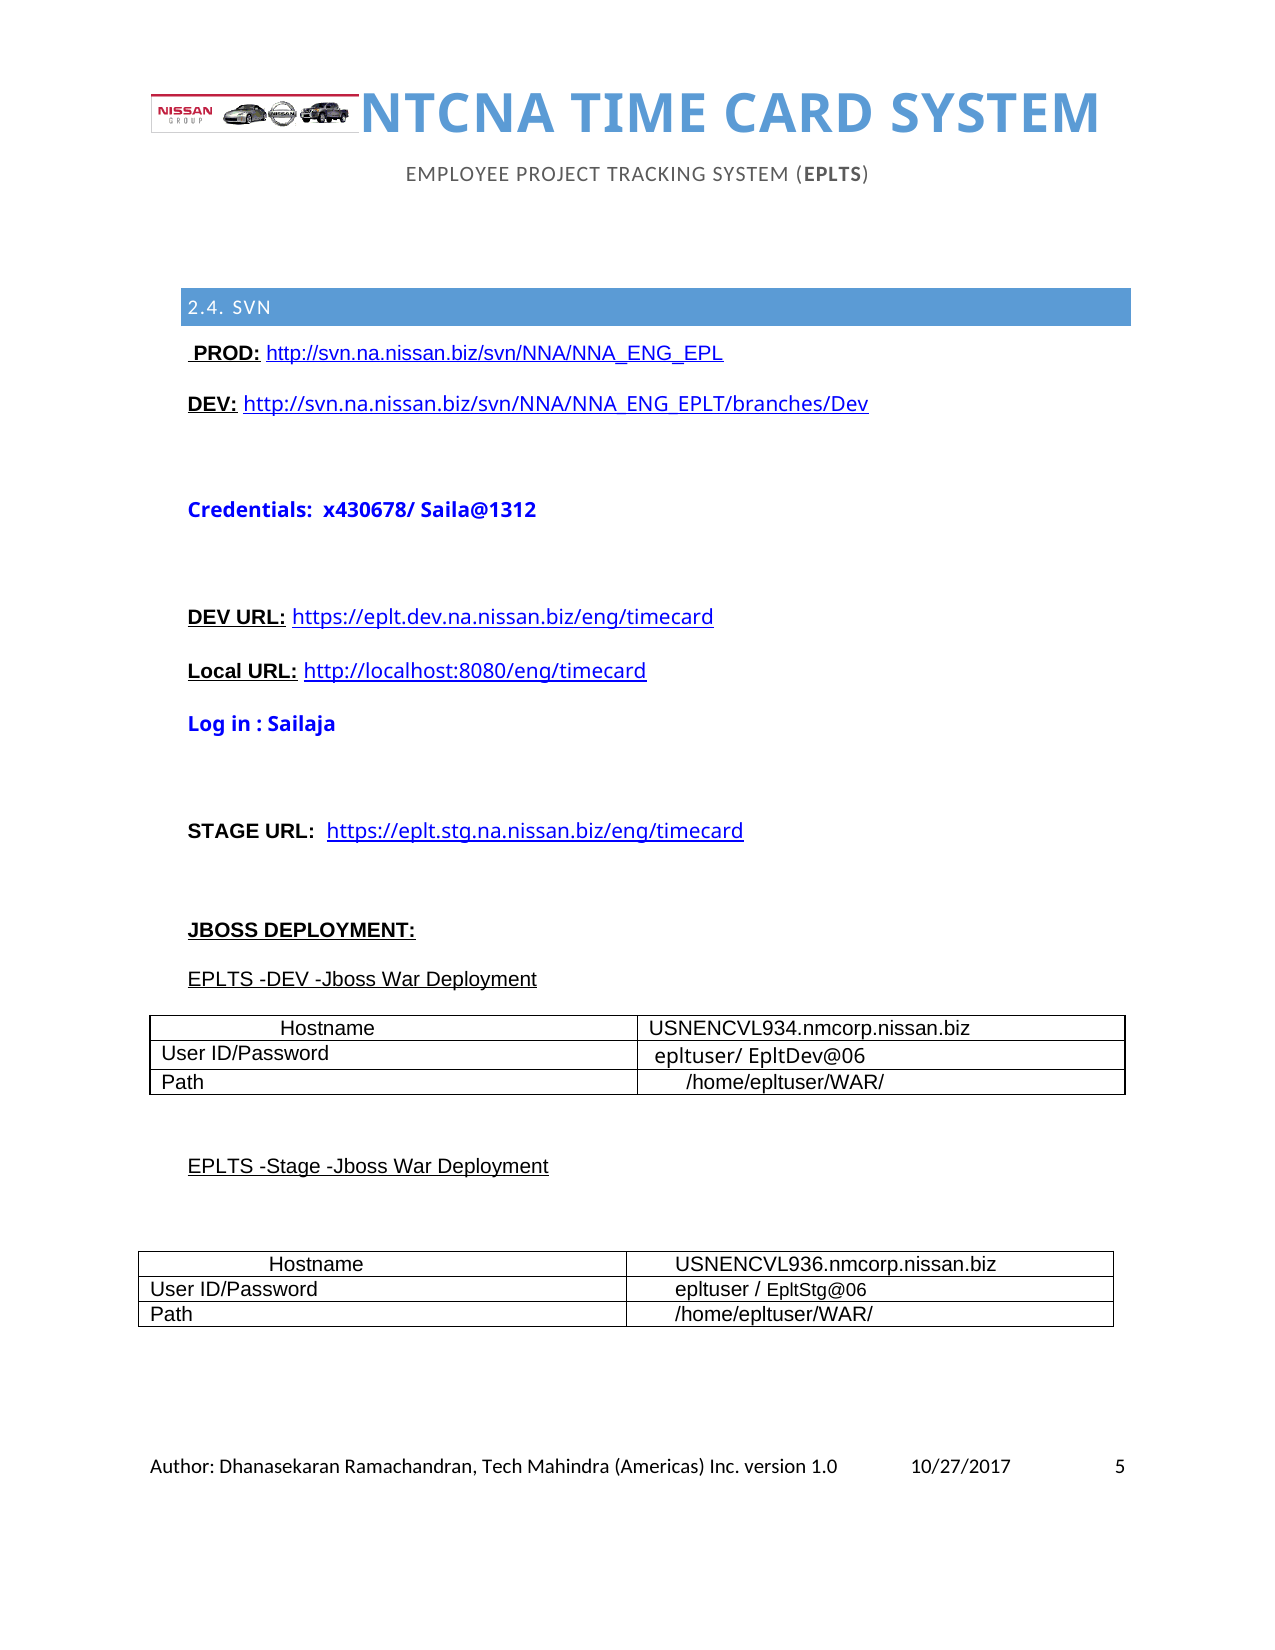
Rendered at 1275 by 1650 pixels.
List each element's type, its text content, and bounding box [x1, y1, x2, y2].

table_cell /home/epltuser/WAR/ [627, 1302, 1113, 1326]
text JBOSS DEPLOYMENT: [150, 918, 1125, 942]
table_cell epltuser / EpltStg@06 [627, 1277, 1113, 1301]
text DEV: http://svn.na.nissan.biz/svn/NNA/NNA_ENG_EPLT/branches/Dev [150, 389, 1125, 417]
table_cell User ID/Password [151, 1041, 637, 1069]
subtitle SVN [188, 295, 1125, 320]
table_header Hostname [151, 1016, 637, 1040]
table_cell Path [151, 1070, 637, 1094]
table_cell User ID/Password [139, 1277, 626, 1301]
text PROD: http://svn.na.nissan.biz/svn/NNA/NNA_ENG_EPL [150, 340, 1125, 364]
table_header Hostname [139, 1252, 626, 1276]
text STAGE URL: https://eplt.stg.na.nissan.biz/eng/timecard [150, 816, 1125, 845]
table_cell /home/epltuser/WAR/ [638, 1070, 1124, 1094]
text EPLTS -Stage -Jboss War Deployment [150, 1154, 1125, 1178]
table_header USNENCVL934.nmcorp.nissan.biz [638, 1016, 1124, 1040]
text Local URL: http://localhost:8080/eng/timecard [150, 656, 1125, 684]
picture [150, 93, 359, 133]
text EPLTS -DEV -Jboss War Deployment [150, 966, 1125, 990]
text Credentials: x430678/ Saila@1312 [150, 496, 1125, 524]
text Log in : Sailaja [150, 709, 1125, 738]
table_cell epltuser/ EpltDev@06 [638, 1041, 1124, 1069]
text DEV URL: https://eplt.dev.na.nissan.biz/eng/timecard [150, 602, 1125, 631]
table_header USNENCVL936.nmcorp.nissan.biz [627, 1252, 1113, 1276]
table_cell Path [139, 1302, 626, 1326]
